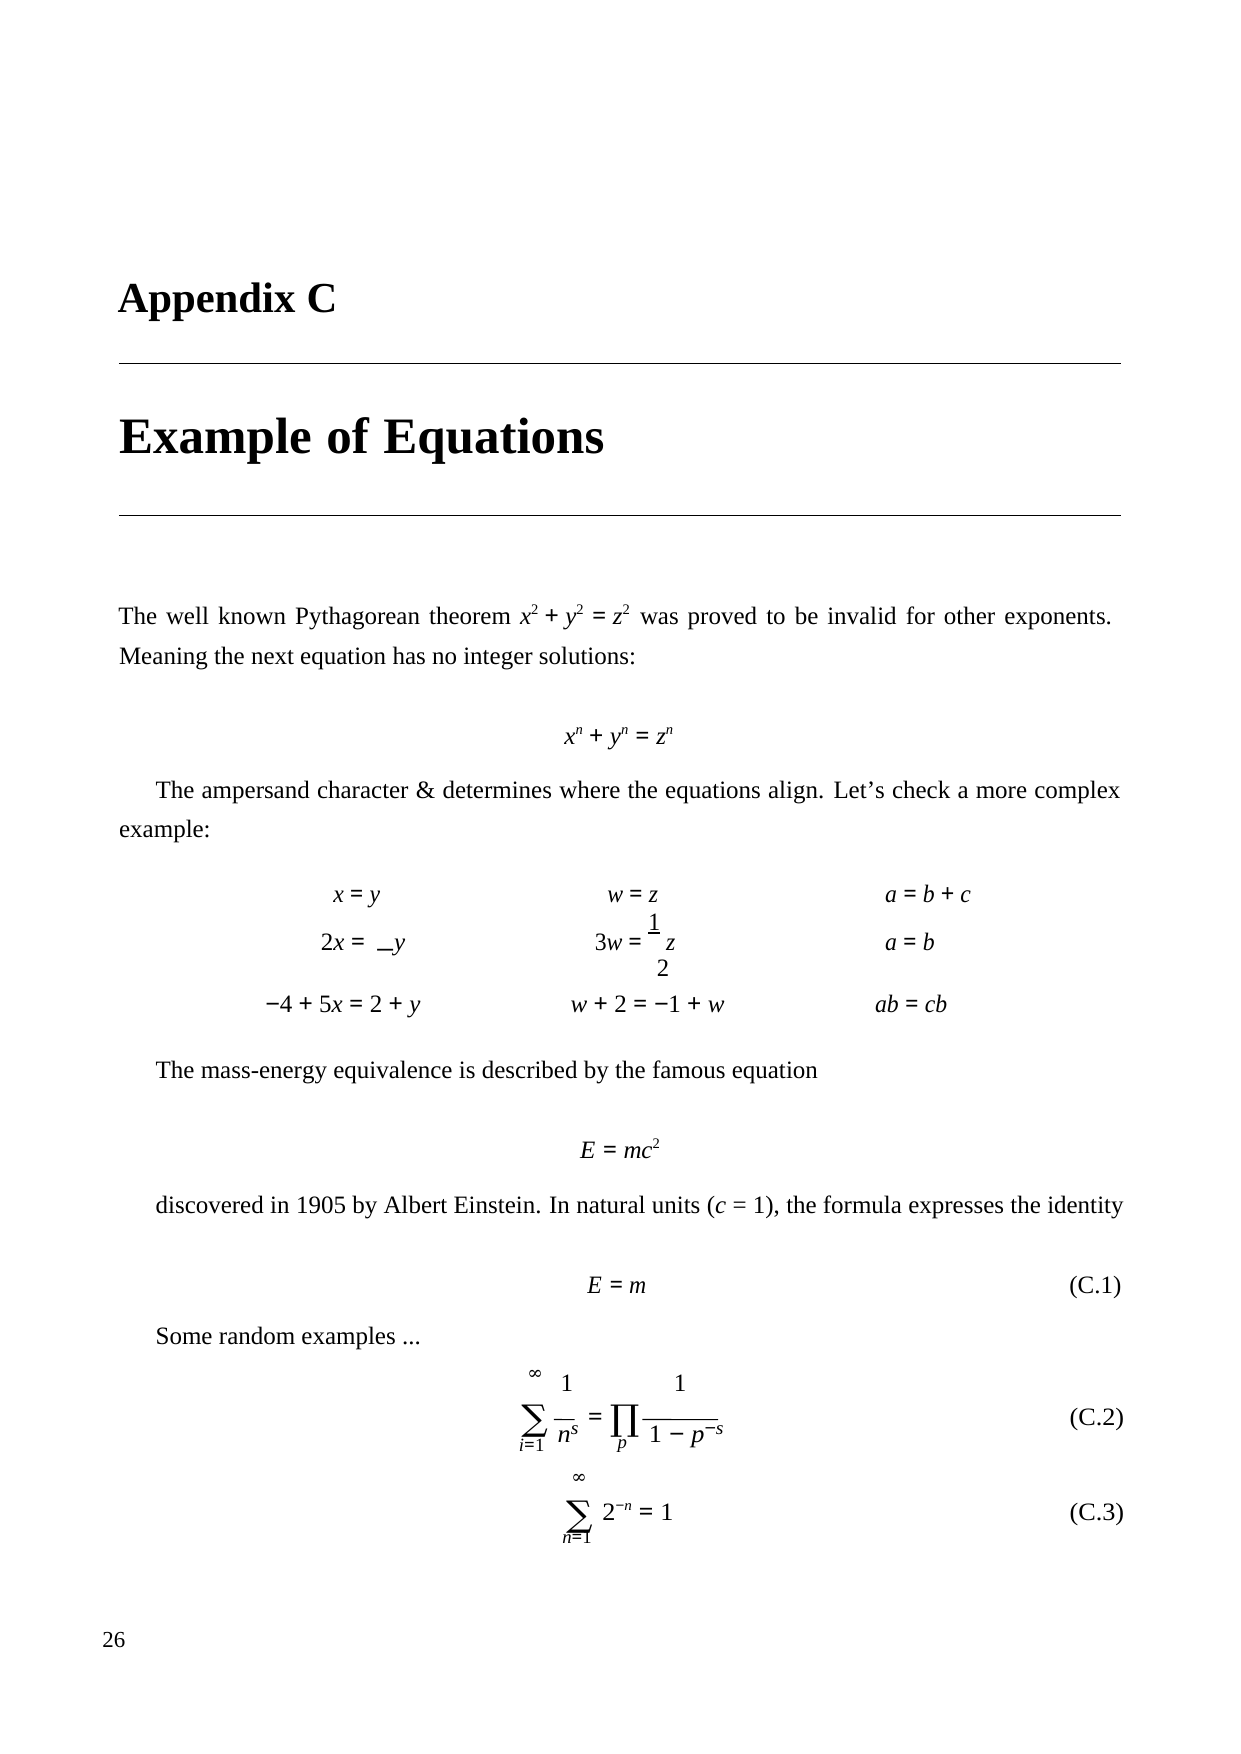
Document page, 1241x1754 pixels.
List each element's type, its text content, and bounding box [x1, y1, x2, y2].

text The well known Pythagorean theorem x2 + y2 = z2 was proved to be invalid for other exponents. Meaning the next equation has no integer solutions: [118, 598, 1140, 670]
text The mass-energy equivalence is described by the famous equation [155, 1055, 1140, 1084]
text Appendix C [117, 273, 1140, 322]
text ∑ 2−n = 1 (C.3) [566, 1487, 1140, 1529]
text −4 + 5x = 2 + y w + 2 = −1 + w ab = cb [102, 986, 1112, 1020]
text 2 [185, 958, 1140, 981]
text x = y w = z a = b + c [333, 876, 1140, 910]
text The ampersand character & determines where the equations align. Let’s check a more complex example: [119, 775, 1140, 843]
text ∞ 1 1 [527, 1380, 1140, 1395]
text E = m (C.1) [587, 1266, 1140, 1300]
text E = mc2 [243, 1132, 996, 1166]
text ∞ [102, 1471, 1055, 1487]
text 2x = y 3w = 1 z a = b [321, 918, 1140, 958]
text xn + yn = zn [243, 717, 996, 751]
text n=1 [562, 1529, 1140, 1547]
text ∑ ns = ∏ 1 − p−s (C.2) [521, 1395, 1140, 1432]
text discovered in 1905 by Albert Einstein. In natural units (c = 1), the formula expresses the identity [155, 1190, 1140, 1218]
text i=1 p [102, 1432, 1045, 1456]
subtitle Example of Equations [119, 406, 1140, 464]
text Some random examples ... [155, 1321, 423, 1349]
